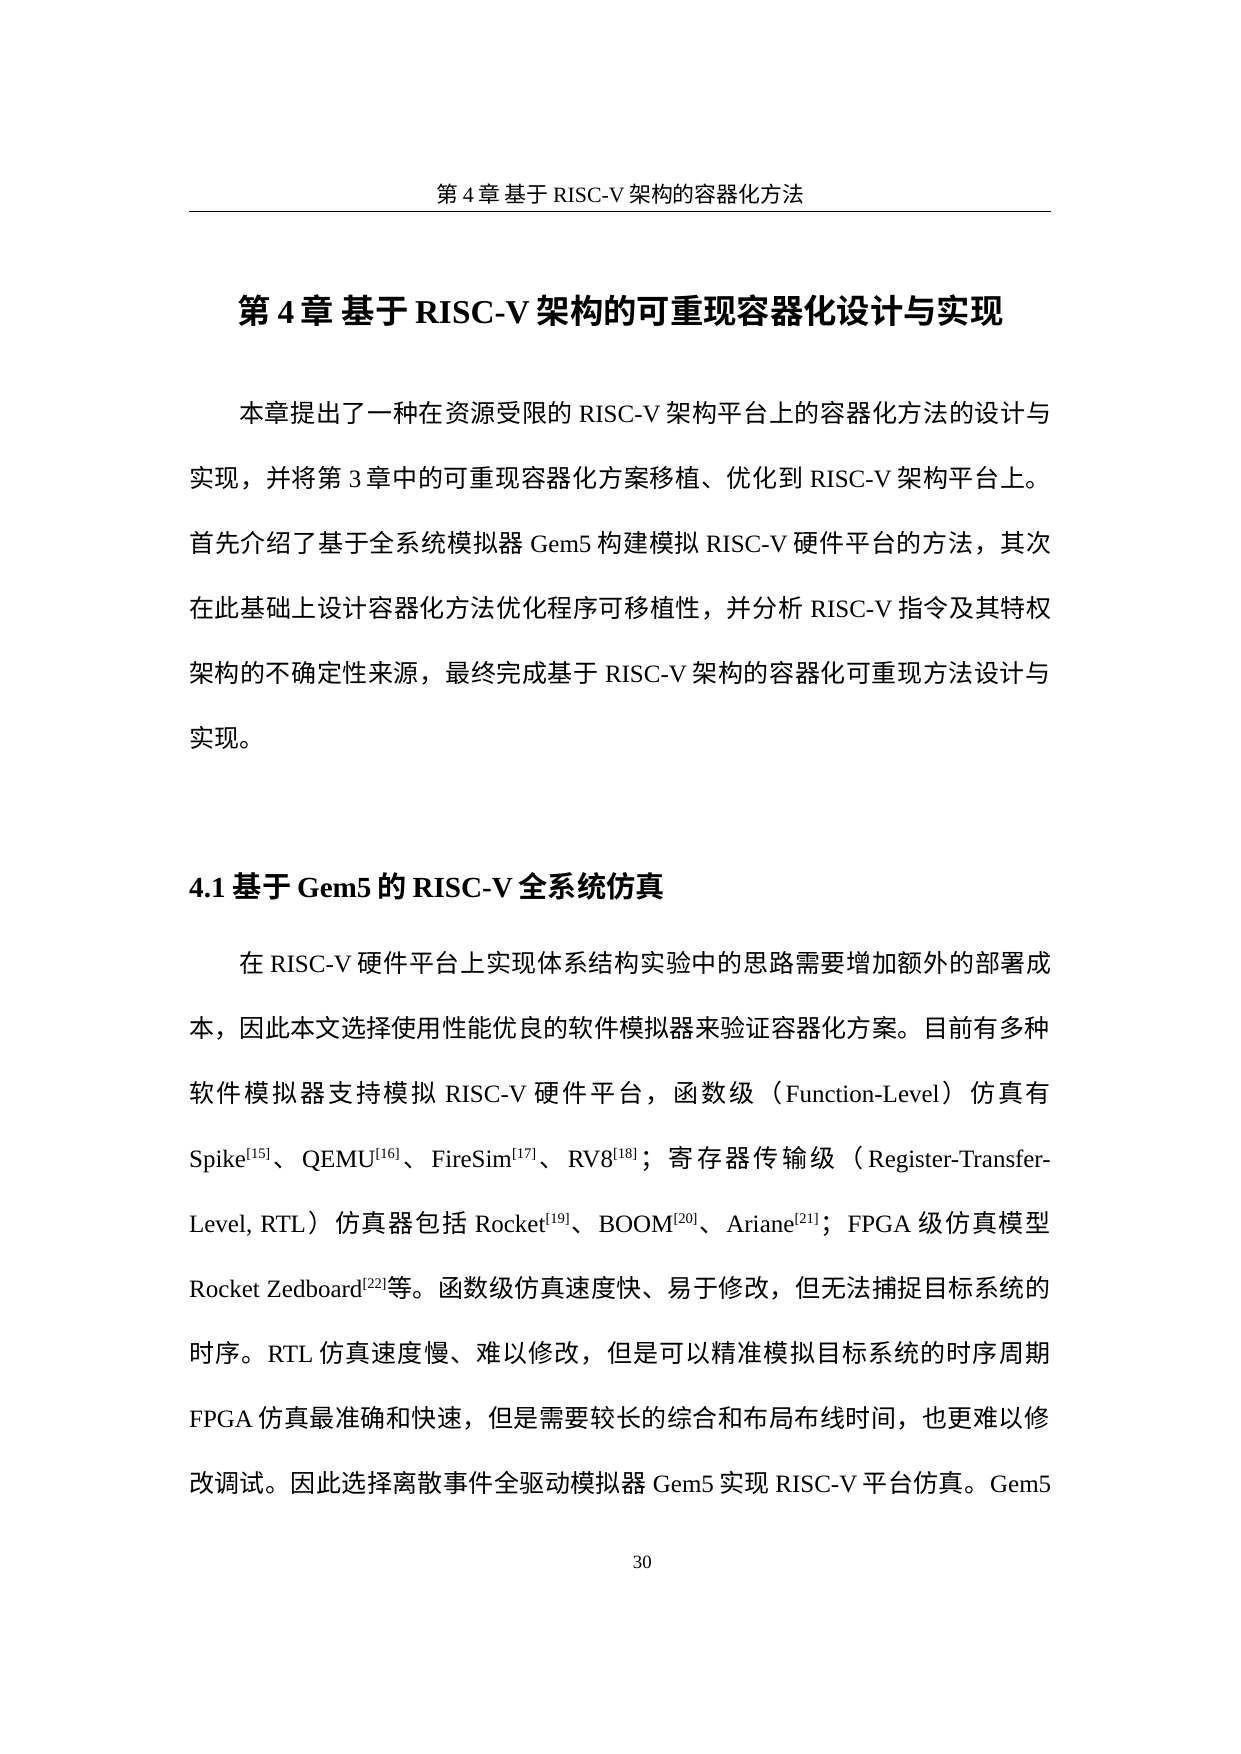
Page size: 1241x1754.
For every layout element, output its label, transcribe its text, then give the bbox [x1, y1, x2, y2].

text 本章提出了一种在资源受限的RISC-V架构平台上的容器化方法的设计与实现，并将第3章中的可重现容器化方案移植、优化到RISC-V架构平台上。首先介绍了基于全系统模拟器Gem5构建模拟RISC-V硬件平台的方法，其次在此基础上设计容器化方法优化程序可移植性，并分析RISC-V指令及其特权架构的不确定性来源，最终完成基于RISC-V架构的容器化可重现方法设计与实现。 [189, 379, 1051, 769]
text 4.1 基于Gem5的RISC-V全系统仿真 [189, 852, 1051, 917]
text 第4章 基于RISC-V架构的可重现容器化设计与实现 [189, 277, 1051, 342]
